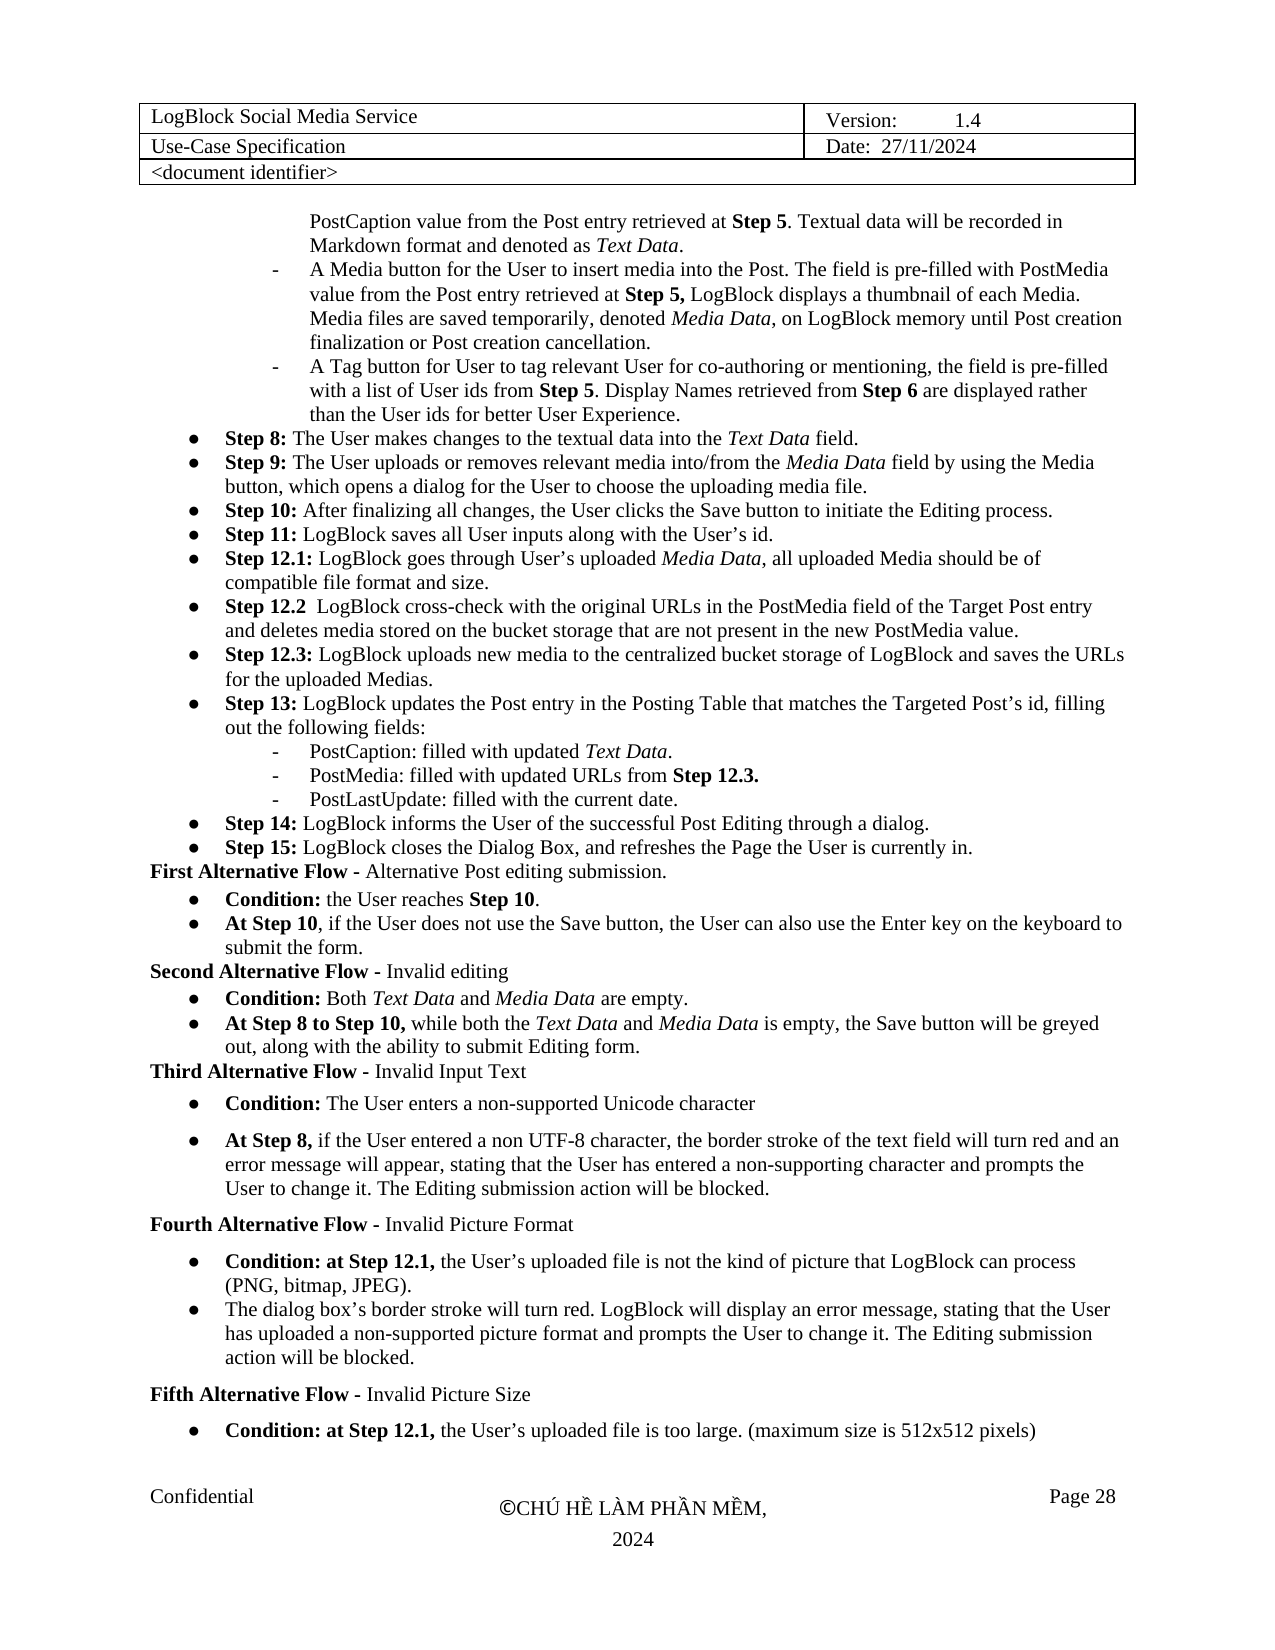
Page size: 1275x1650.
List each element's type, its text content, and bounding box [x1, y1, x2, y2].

list A Tag button for User to tag relevant User for co-authoring or mentioning, the field is pre-filled with a list of User ids from Step 5. Display Names retrieved from Step 6 are displayed rather than the User ids for better User Experience. [272, 354, 1125, 426]
list At Step 8, if the User entered a non UTF-8 character, the border stroke of the text field will turn red and an error message will appear, stating that the User has entered a non-supporting character and prompts the User to change it. The Editing submission action will be blocked. [187, 1127, 1125, 1200]
list Step 14: LogBlock informs the User of the successful Post Editing through a dialog. [187, 811, 1125, 835]
list Condition: at Step 12.1, the User’s uploaded file is not the kind of picture that LogBlock can process (PNG, bitmap, JPEG). [187, 1249, 1125, 1297]
list Step 12.1: LogBlock goes through User’s uploaded Media Data, all uploaded Media should be of compatible file format and size. [187, 546, 1125, 594]
list Step 12.2 LogBlock cross-check with the original URLs in the PostMedia field of the Target Post entry and deletes media stored on the bucket storage that are not present in the new PostMedia value. [187, 594, 1125, 642]
list PostCaption: filled with updated Text Data. [272, 739, 1125, 763]
list Step 11: LogBlock saves all User inputs along with the User’s id. [187, 522, 1125, 546]
list PostLastUpdate: filled with the current date. [272, 787, 1125, 811]
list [272, 209, 1125, 257]
list Step 15: LogBlock closes the Dialog Box, and refreshes the Page the User is currently in. [187, 835, 1125, 859]
list Step 10: After finalizing all changes, the User clicks the Save button to initiate the Editing process. [187, 498, 1125, 522]
list A Media button for the User to insert media into the Post. The field is pre-filled with PostMedia value from the Post entry retrieved at Step 5, LogBlock displays a thumbnail of each Media. Media files are saved temporarily, denoted Media Data, on LogBlock memory until Post creation finalization or Post creation cancellation. [272, 257, 1125, 354]
list Condition: Both Text Data and Media Data are empty. [187, 986, 1125, 1010]
list Step 9: The User uploads or removes relevant media into/from the Media Data field by using the Media button, which opens a dialog for the User to choose the uploading media file. [187, 450, 1125, 498]
text First Alternative Flow - Alternative Post editing submission. [150, 859, 1125, 883]
text Third Alternative Flow - Invalid Input Text [150, 1058, 1125, 1083]
text Fifth Alternative Flow - Invalid Picture Size [150, 1382, 1125, 1406]
list Condition: at Step 12.1, the User’s uploaded file is too large. (maximum size is 512x512 pixels) [187, 1418, 1125, 1442]
list PostMedia: filled with updated URLs from Step 12.3. [272, 763, 1125, 787]
list Step 12.3: LogBlock uploads new media to the centralized bucket storage of LogBlock and saves the URLs for the uploaded Medias. [187, 642, 1125, 691]
list Condition: The User enters a non-supported Unicode character [187, 1091, 1125, 1115]
list Condition: the User reaches Step 10. [187, 887, 1125, 911]
list At Step 10, if the User does not use the Save button, the User can also use the Enter key on the keyboard to submit the form. [187, 911, 1125, 959]
text Second Alternative Flow - Invalid editing [150, 959, 1125, 983]
list The dialog box’s border stroke will turn red. LogBlock will display an error message, stating that the User has uploaded a non-supported picture format and prompts the User to change it. The Editing submission action will be blocked. [187, 1297, 1125, 1369]
list Step 13: LogBlock updates the Post entry in the Posting Table that matches the Targeted Post’s id, filling out the following fields: [187, 691, 1125, 739]
list Step 8: The User makes changes to the textual data into the Text Data field. [187, 426, 1125, 450]
list At Step 8 to Step 10, while both the Text Data and Media Data is empty, the Save button will be greyed out, along with the ability to submit Editing form. [187, 1010, 1125, 1058]
text Fourth Alternative Flow - Invalid Picture Format [150, 1212, 1125, 1236]
